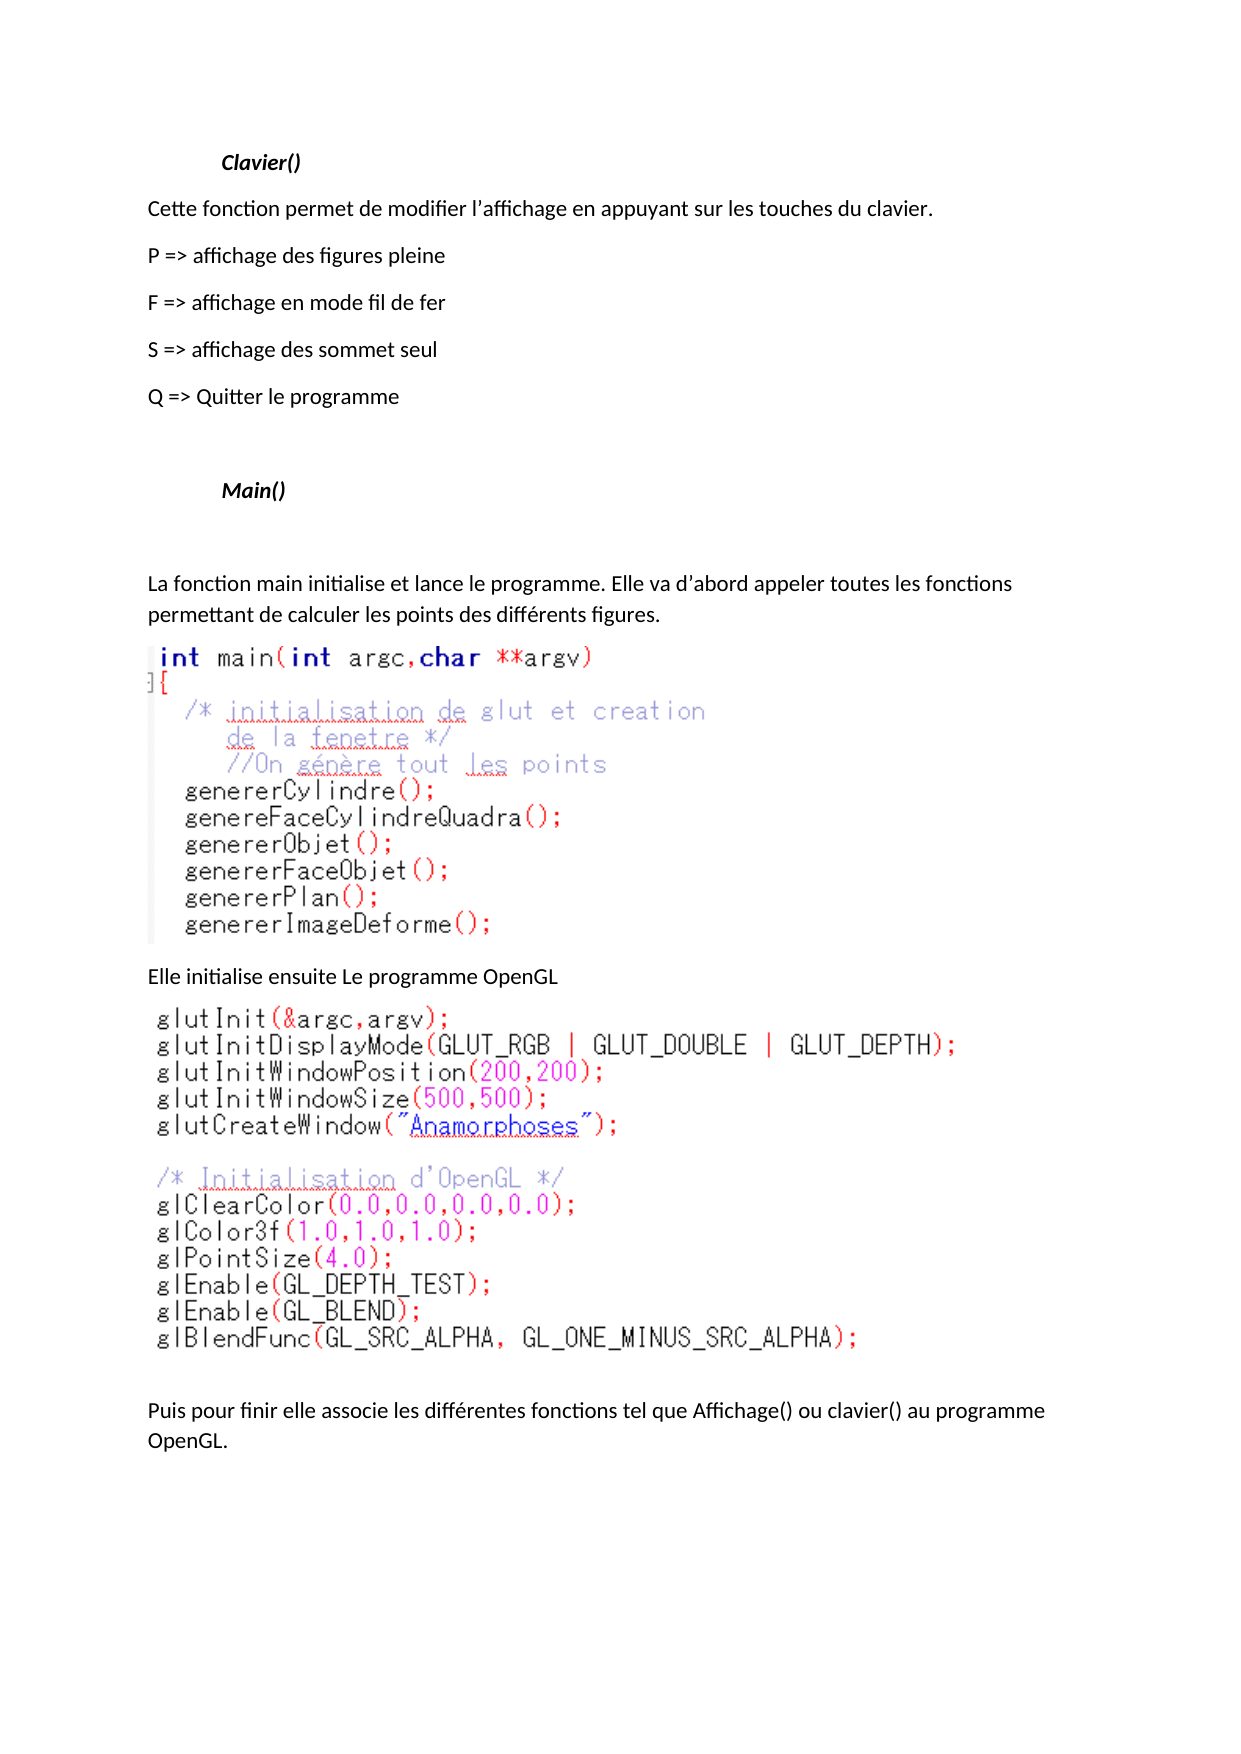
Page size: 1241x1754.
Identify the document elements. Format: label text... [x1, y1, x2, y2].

text Cette fonction permet de modifier l’affichage en appuyant sur les touches du clavier. [148, 194, 1093, 222]
text Main() [148, 476, 1093, 504]
text P => affichage des figures pleine [148, 241, 1093, 269]
text Q => Quitter le programme [148, 382, 1093, 410]
text F => affichage en mode fil de fer [148, 288, 1093, 316]
text La fonction main initialise et lance le programme. Elle va d’abord appeler toutes les fonctions permettant de calculer les points des différents figures. [148, 569, 1093, 628]
text Clavier() [148, 148, 1093, 176]
text S => affichage des sommet seul [148, 335, 1093, 363]
picture [147, 646, 737, 944]
text Puis pour finir elle associe les différentes fonctions tel que Affichage() ou clavier() au programme OpenGL. [148, 1396, 1093, 1454]
picture [147, 992, 975, 1377]
